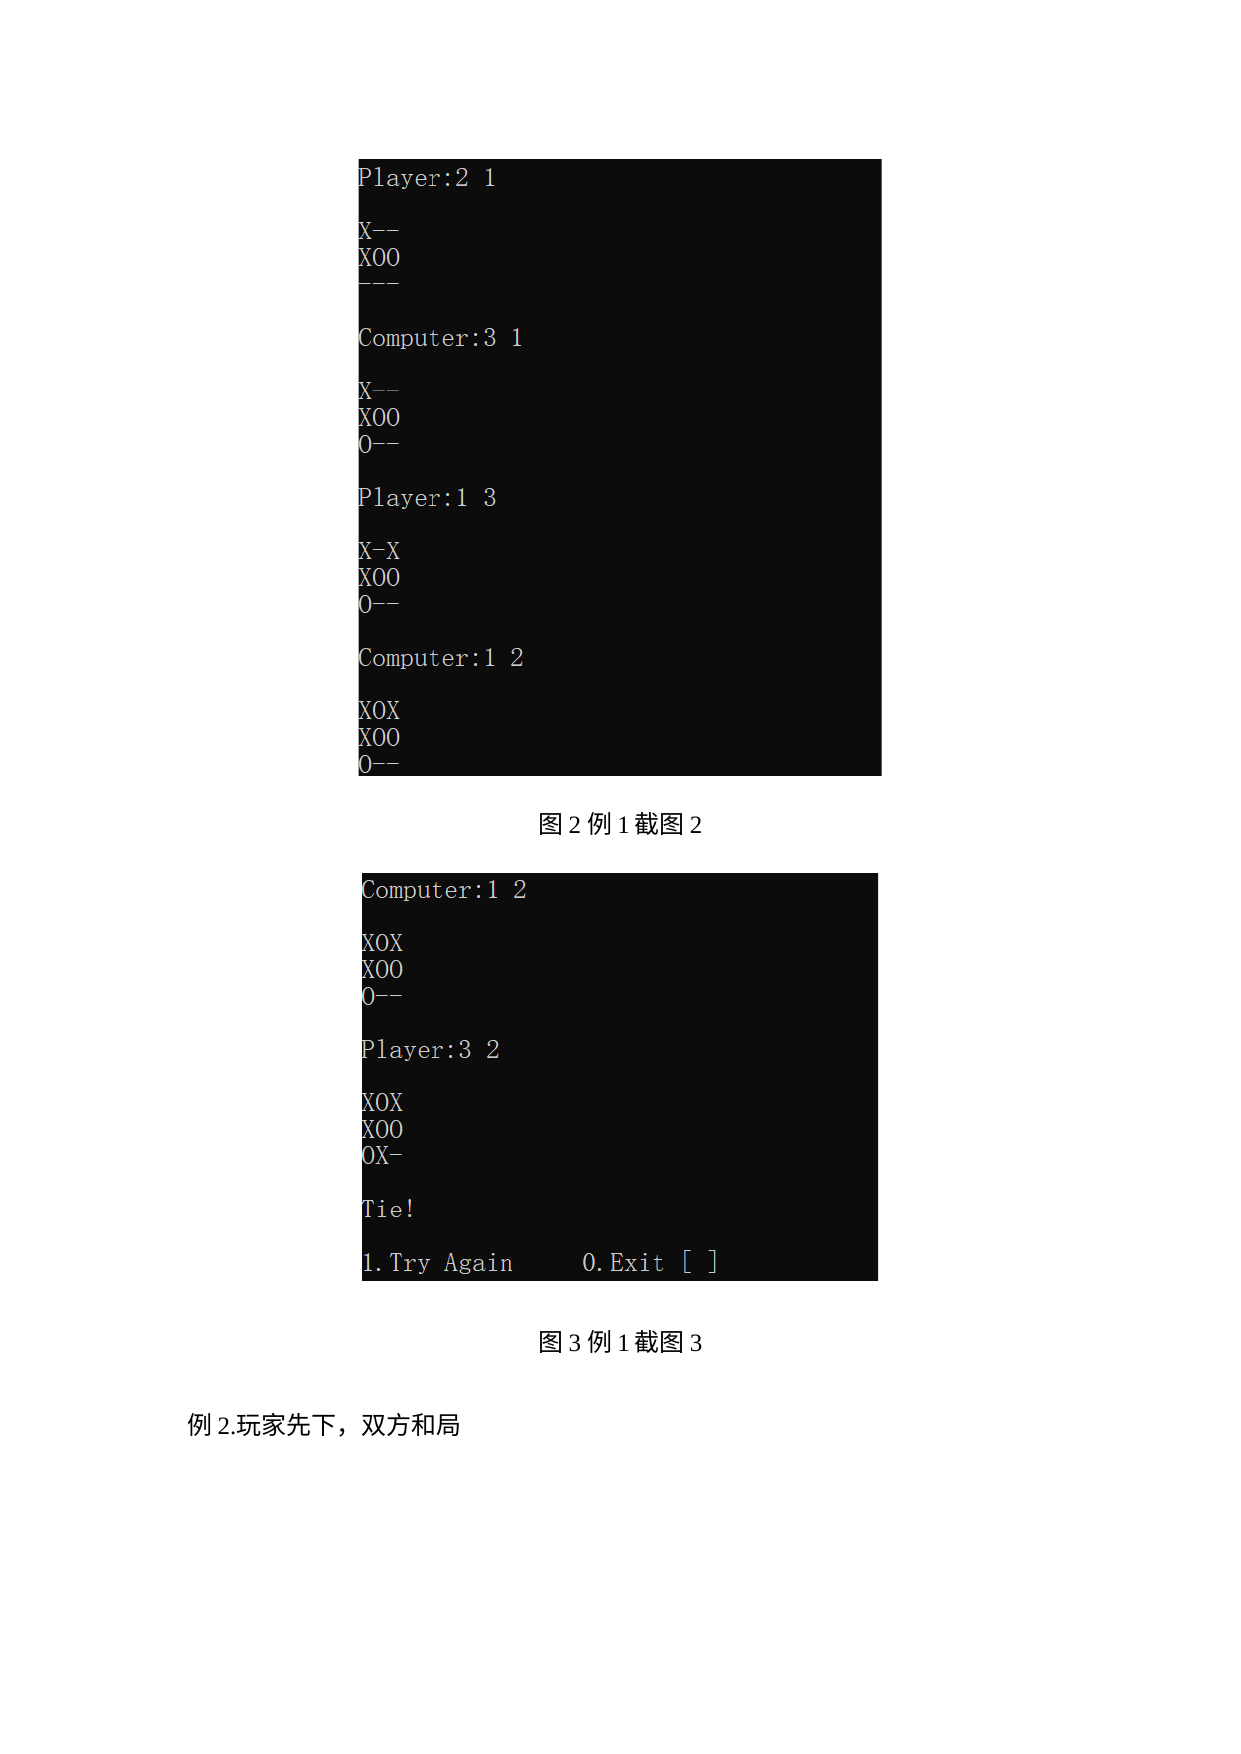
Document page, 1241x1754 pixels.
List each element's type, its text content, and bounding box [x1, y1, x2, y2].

text 图3 例1截图3 [187, 1308, 1053, 1373]
text 例2.玩家先下，双方和局 [187, 1391, 1053, 1456]
text 图2 例1截图2 [187, 790, 1053, 855]
picture [362, 873, 879, 1281]
picture [358, 159, 882, 776]
